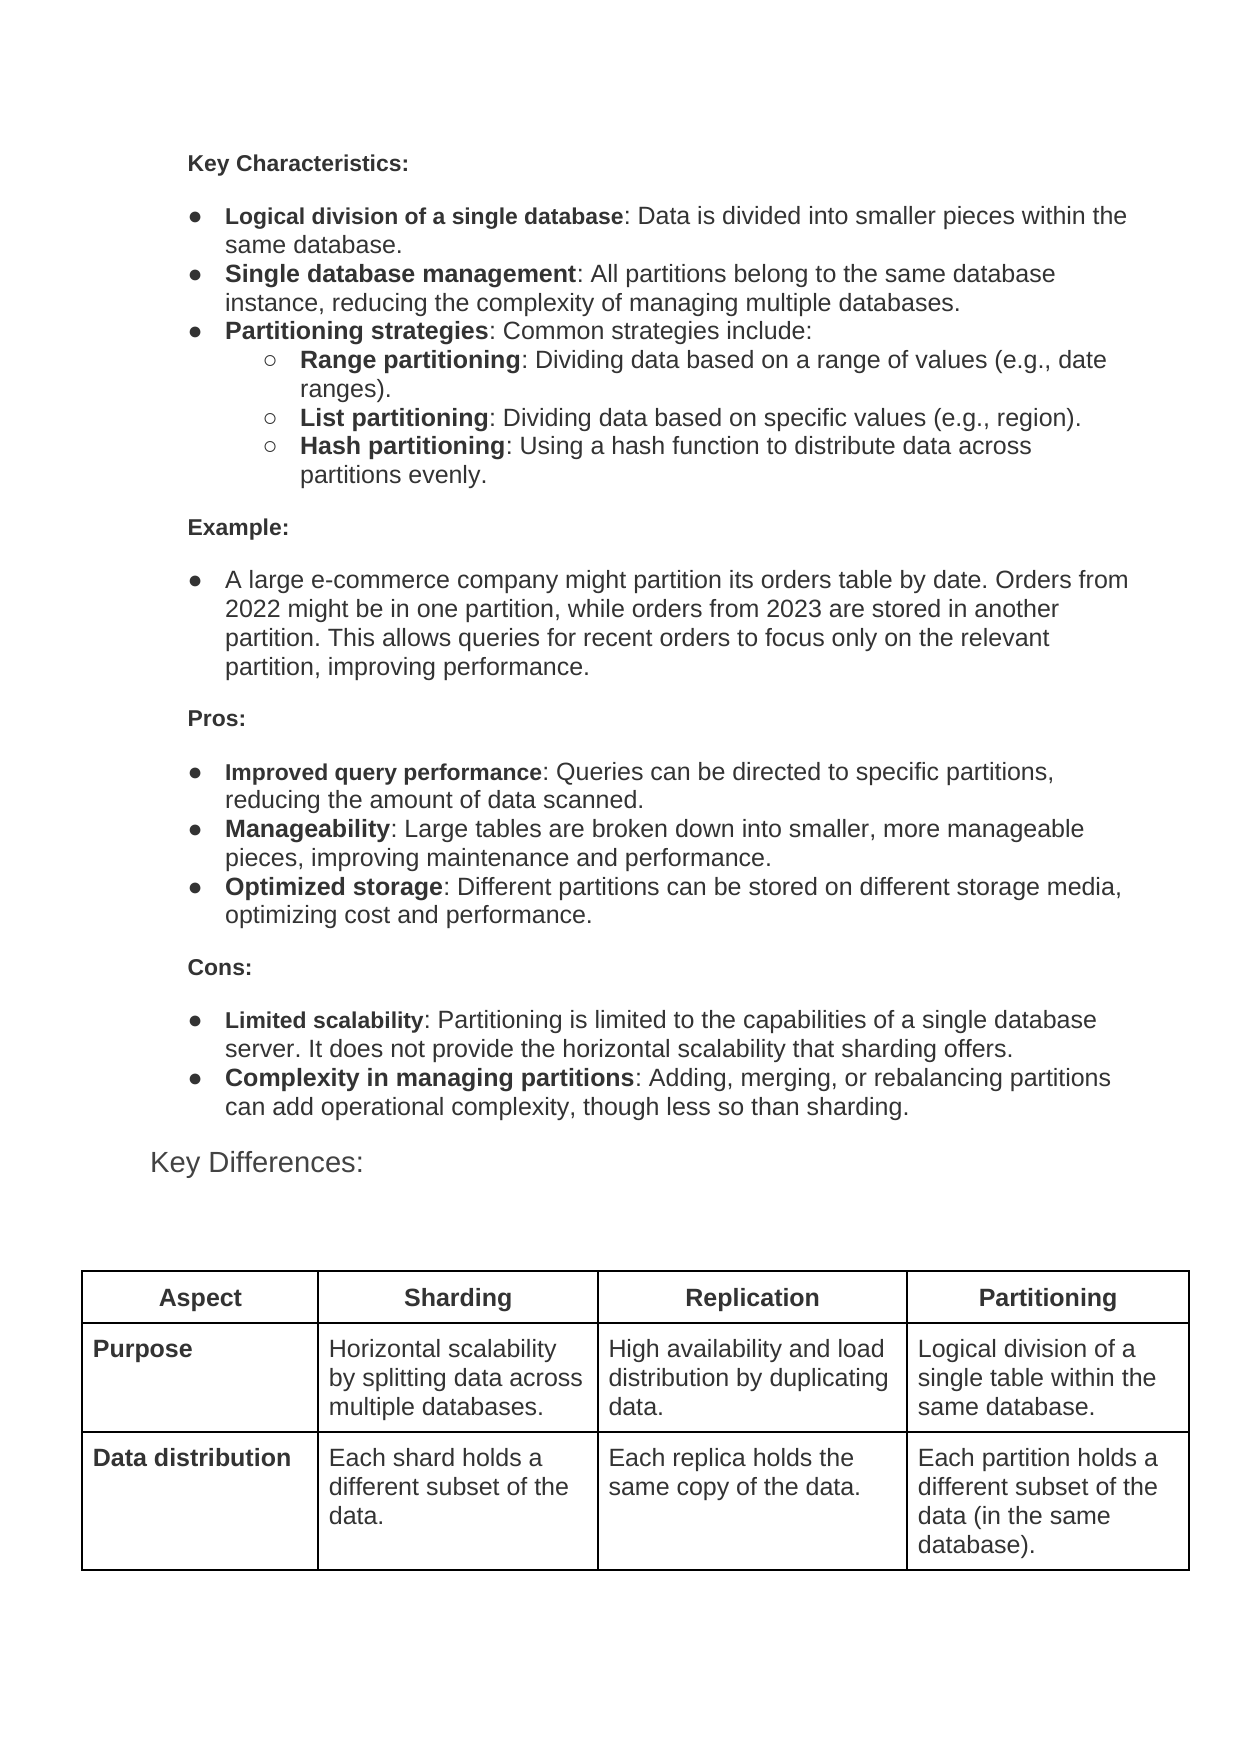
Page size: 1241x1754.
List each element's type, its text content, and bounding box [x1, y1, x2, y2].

list Single database management: All partitions belong to the same database instance, reducing the complexity of managing multiple databases. [187, 259, 1139, 316]
list Hash partitioning: Using a hash function to distribute data across partitions evenly. [262, 431, 1139, 489]
table_cell High availability and load distribution by duplicating data. [599, 1324, 906, 1431]
table_cell Data distribution [83, 1433, 317, 1569]
list Complexity in managing partitions: Adding, merging, or rebalancing partitions can add operational complexity, though less so than sharding. [187, 1063, 1139, 1120]
subtitle Key Characteristics: [187, 150, 1139, 176]
subtitle Example: [187, 514, 1139, 540]
table_cell Each replica holds the same copy of the data. [599, 1433, 906, 1569]
table_cell Purpose [83, 1324, 317, 1431]
list Manageability: Large tables are broken down into smaller, more manageable pieces, improving maintenance and performance. [187, 814, 1139, 872]
list Range partitioning: Dividing data based on a range of values (e.g., date ranges). [262, 345, 1139, 403]
table_cell Logical division of a single table within the same database. [908, 1324, 1188, 1431]
list Improved query performance: Queries can be directed to specific partitions, reducing the amount of data scanned. [187, 757, 1139, 814]
table_cell Each partition holds a different subset of the data (in the same database). [908, 1433, 1188, 1569]
subtitle Cons: [187, 954, 1139, 980]
table_cell Each shard holds a different subset of the data. [319, 1433, 597, 1569]
subtitle Key Differences: [150, 1145, 1139, 1179]
table_header Sharding [319, 1272, 597, 1322]
list Partitioning strategies: Common strategies include: [187, 316, 1139, 345]
subtitle Pros: [187, 705, 1139, 732]
list A large e-commerce company might partition its orders table by date. Orders from 2022 might be in one partition, while orders from 2023 are stored in another partition. This allows queries for recent orders to focus only on the relevant partition, improving performance. [187, 565, 1139, 680]
table_header Partitioning [908, 1272, 1188, 1322]
table_header Aspect [83, 1272, 317, 1322]
list Limited scalability: Partitioning is limited to the capabilities of a single database server. It does not provide the horizontal scalability that sharding offers. [187, 1005, 1139, 1063]
list Optimized storage: Different partitions can be stored on different storage media, optimizing cost and performance. [187, 872, 1139, 929]
table_cell Horizontal scalability by splitting data across multiple databases. [319, 1324, 597, 1431]
list List partitioning: Dividing data based on specific values (e.g., region). [262, 403, 1139, 431]
list Logical division of a single database: Data is divided into smaller pieces within the same database. [187, 201, 1139, 259]
table_header Replication [599, 1272, 906, 1322]
